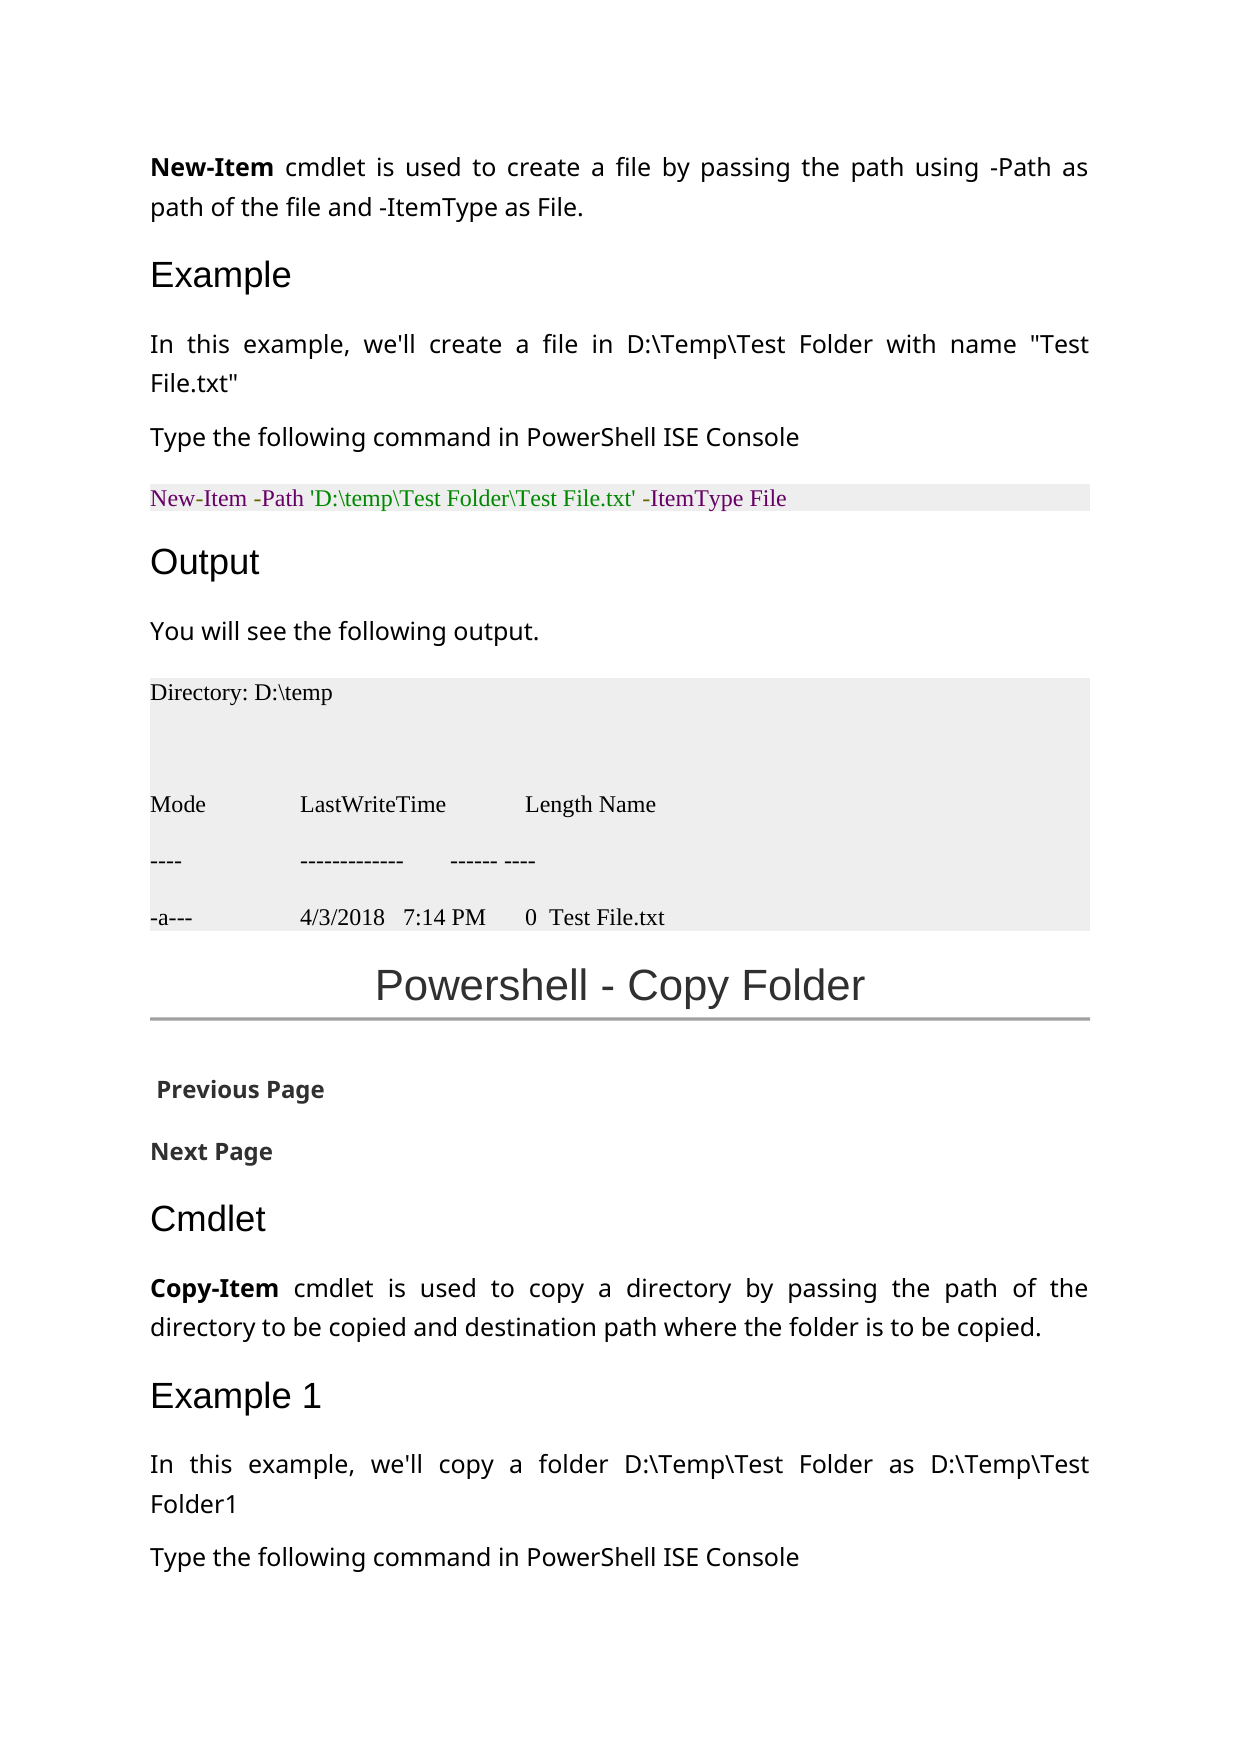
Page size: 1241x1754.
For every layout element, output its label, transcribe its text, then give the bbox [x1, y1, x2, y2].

text New-Item cmdlet is used to create a file by passing the path using -Path as path of the file and -ItemType as File. [150, 150, 1090, 223]
text -a--- 4/3/2018 7:14 PM 0 Test File.txt [150, 903, 1090, 931]
text Directory: D:\temp [150, 678, 1090, 705]
text Previous Page [150, 1073, 1090, 1105]
text New-Item -Path 'D:\temp\Test Folder\Test File.txt' -ItemType File [150, 484, 1090, 511]
text Output [150, 540, 1090, 582]
text ---- ------------- ------ ---- [150, 846, 1090, 874]
text Copy-Item cmdlet is used to copy a directory by passing the path of the directory to be copied and destination path where the folder is to be copied. [150, 1271, 1090, 1344]
text Cmdlet [150, 1197, 1090, 1239]
text In this example, we'll copy a folder D:\Temp\Test Folder as D:\Temp\Test Folder1 [150, 1447, 1090, 1520]
text Example [150, 253, 1090, 295]
text Example 1 [150, 1374, 1090, 1416]
text Type the following command in PowerShell ISE Console [150, 1540, 1090, 1574]
text Type the following command in PowerShell ISE Console [150, 419, 1090, 453]
text In this example, we'll create a file in D:\Temp\Test Folder with name "Test File.txt" [150, 327, 1090, 400]
text Next Page [150, 1135, 1090, 1168]
text Powershell - Copy Folder [150, 959, 1090, 1010]
text You will see the following output. [150, 613, 1090, 648]
text Mode LastWriteTime Length Name [150, 789, 1090, 817]
